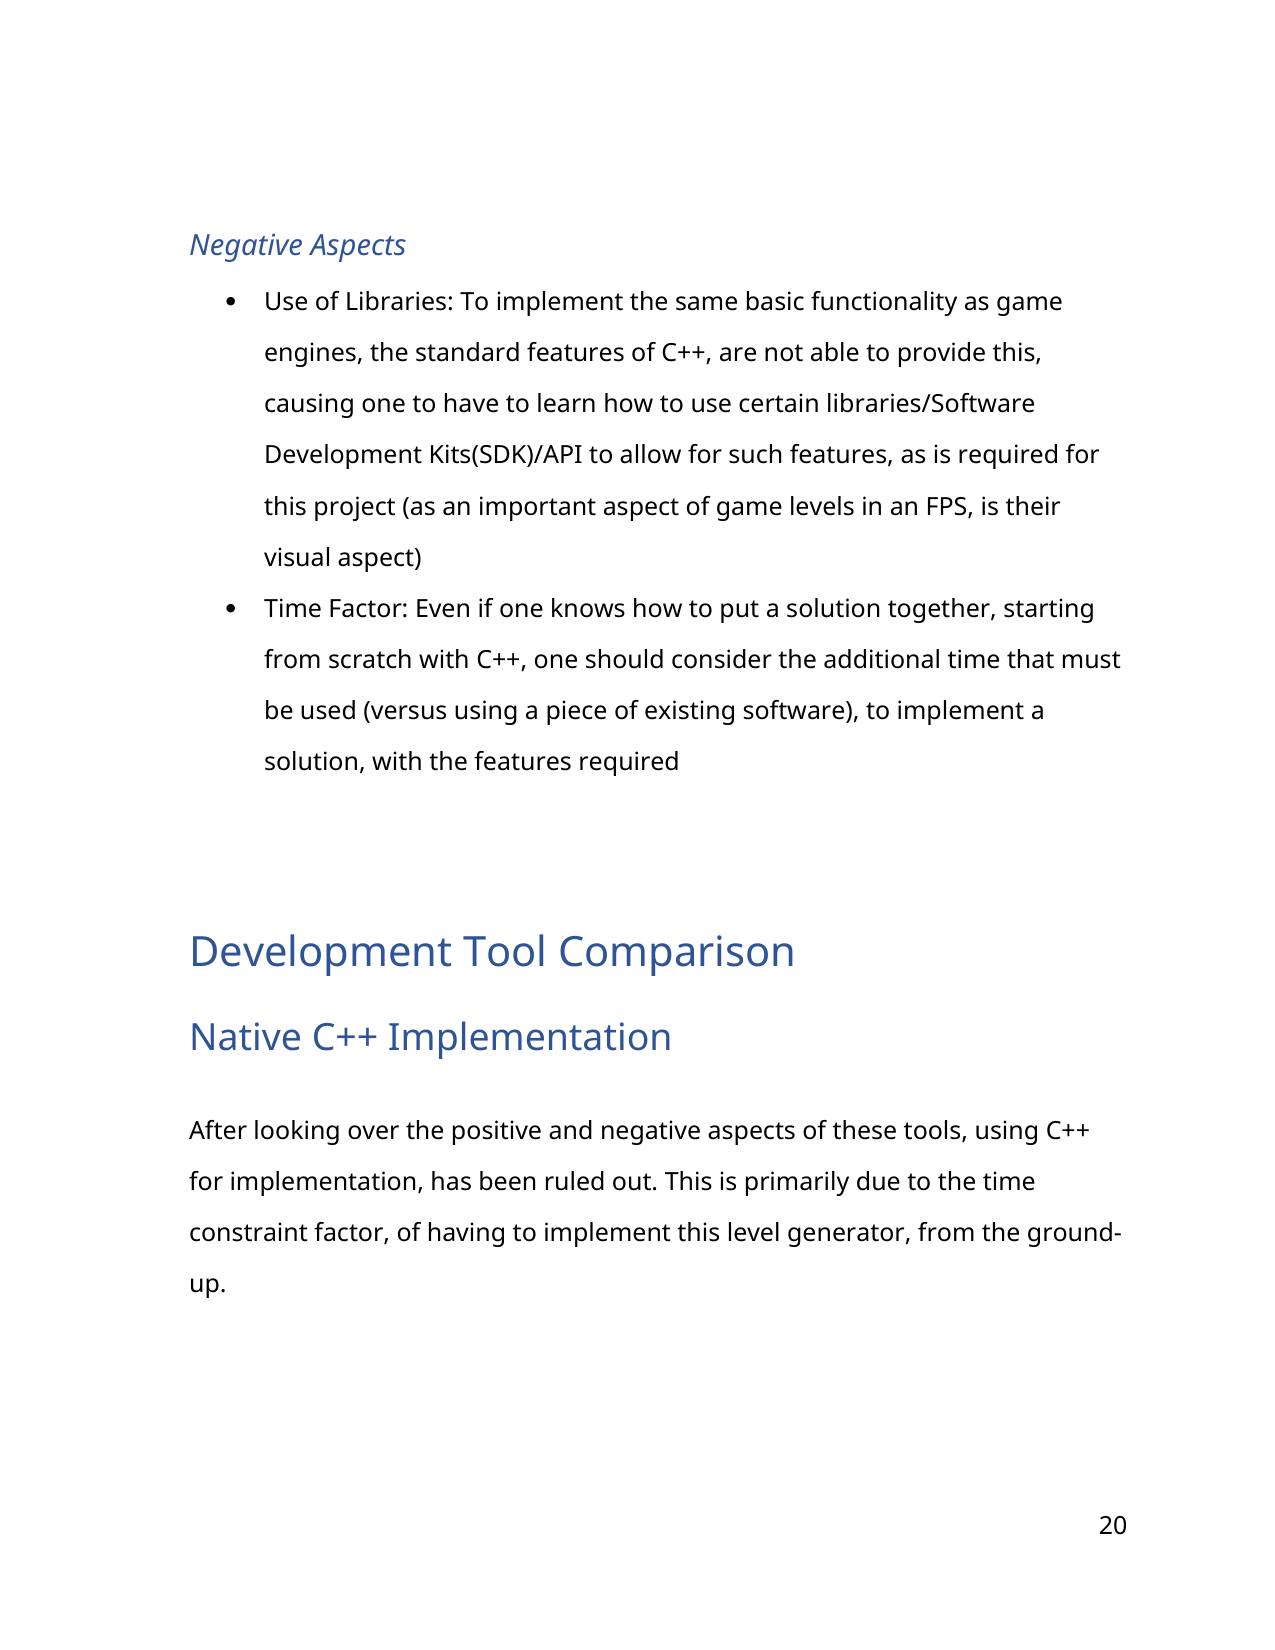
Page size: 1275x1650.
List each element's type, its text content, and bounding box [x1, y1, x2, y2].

list Time Factor: Even if one knows how to put a solution together, starting from scratch with C++, one should consider the additional time that must be used (versus using a piece of existing software), to implement a solution, with the features required [226, 590, 1127, 777]
subtitle Development Tool Comparison [189, 921, 1127, 978]
subtitle Native C++ Implementation [189, 1011, 1127, 1062]
list Use of Libraries: To implement the same basic functionality as game engines, the standard features of C++, are not able to provide this, causing one to have to learn how to use certain libraries/Software Development Kits(SDK)/API to allow for such features, as is required for this project (as an important aspect of game levels in an FPS, is their visual aspect) [226, 284, 1127, 573]
text After looking over the positive and negative aspects of these tools, using C++ for implementation, has been ruled out. This is primarily due to the time constraint factor, of having to implement this level generator, from the ground-up. [189, 1113, 1127, 1300]
subtitle Negative Aspects [189, 224, 1127, 264]
